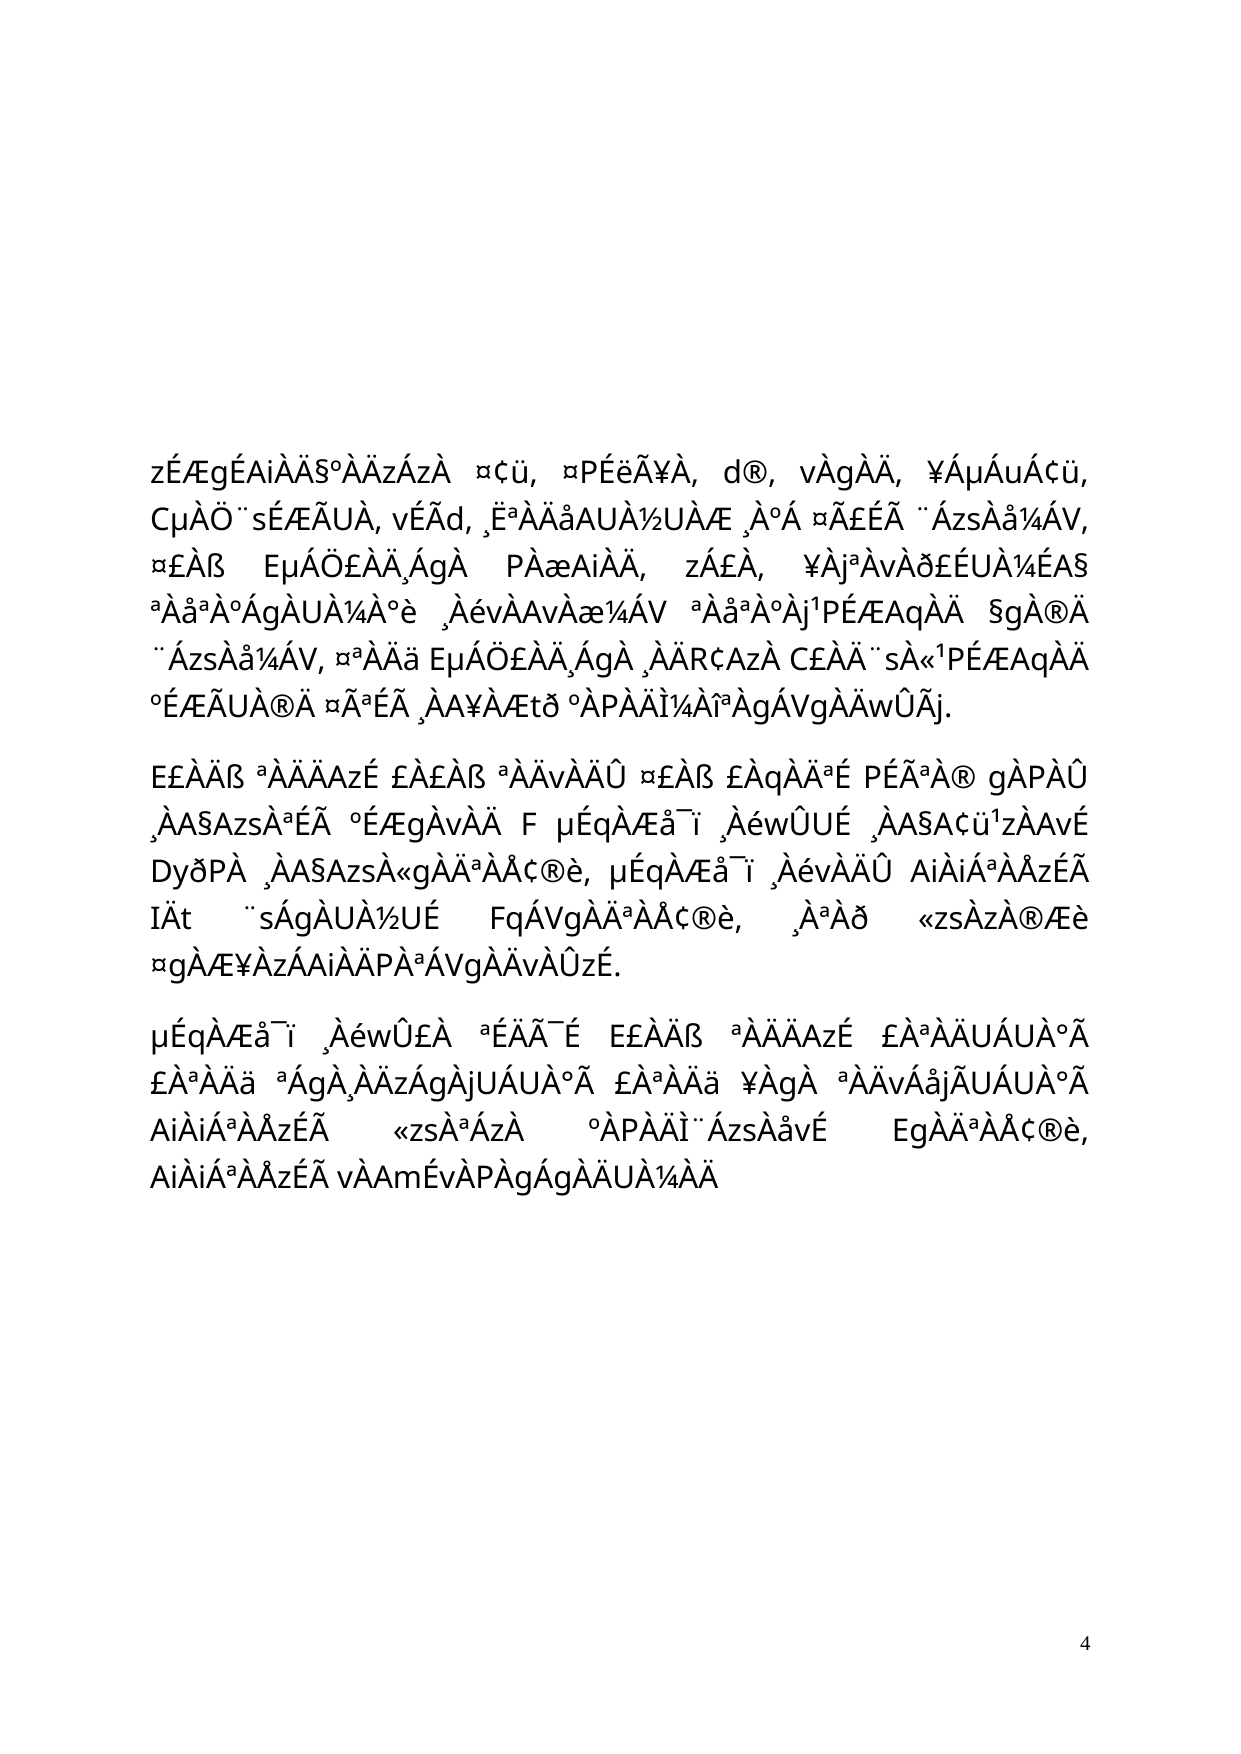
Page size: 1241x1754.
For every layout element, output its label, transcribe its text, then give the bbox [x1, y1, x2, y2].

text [150, 450, 1090, 726]
text µÉqÀÆå¯ï ¸ÀéwÛ£À ªÉÄÃ¯É E£ÀÄß ªÀÄÄAzÉ £ÀªÀÄUÁUÀ°Ã £ÀªÀÄä ªÁgÀ¸ÀÄzÁgÀjUÁUÀ°Ã £ÀªÀÄä ¥ÀgÀ ªÀÄvÁåjÃUÁUÀ°Ã AiÀiÁªÀÅzÉÃ «zsÀªÁzÀ ºÀPÀÄÌ¨ÁzsÀåvÉ EgÀÄªÀÅ¢®è, AiÀiÁªÀÅzÉÃ vÀAmÉvÀPÀgÁgÀÄUÀ¼ÀÄ §AzÁUÀÆå PÉÆÃmïð£À°è ªÁ¢¸ÀvÀPÀÌ ºÀPÀÌ£ÀÄß ¸ÀºÀ £À£ÀUÁUÀ°Ã £À£Àß ¥ÀgÀ ªÀÄvÁåjUÁUÀ°Ã ºÉÆA¢gÀÄªÀÅ¢®è. JAzÀÄ M¦à £Á£ÀÄ RÄzÀÄÝ gÁfÃ¬ÄAzÀ®Æ £À£Àß DvÀä ¸ÀAvÉÆÃµÀ¢AzÀ®Æ §gÉ¹PÉÆlÖ ºÀPÀÄÌ RÄ¯Á¸É ¥ÀvÀæ ¸À». [150, 1014, 1090, 1197]
text E£ÀÄß ªÀÄÄAzÉ £À£Àß ªÀÄvÀÄÛ ¤£Àß £ÀqÀÄªÉ PÉÃªÀ® gÀPÀÛ ¸ÀA§AzsÀªÉÃ ºÉÆgÀvÀÄ F µÉqÀÆå¯ï ¸ÀéwÛUÉ ¸ÀA§A¢ü¹zÀAvÉ DyðPÀ ¸ÀA§AzsÀ«gÀÄªÀÅ¢®è, µÉqÀÆå¯ï ¸ÀévÀÄÛ AiÀiÁªÀÅzÉÃ IÄt ¨sÁgÀUÀ½UÉ FqÁVgÀÄªÀÅ¢®è, ¸ÀªÀð «zsÀzÀ®Æè ¤gÀÆ¥ÀzÁAiÀÄPÀªÁVgÀÄvÀÛzÉ. [150, 756, 1090, 985]
